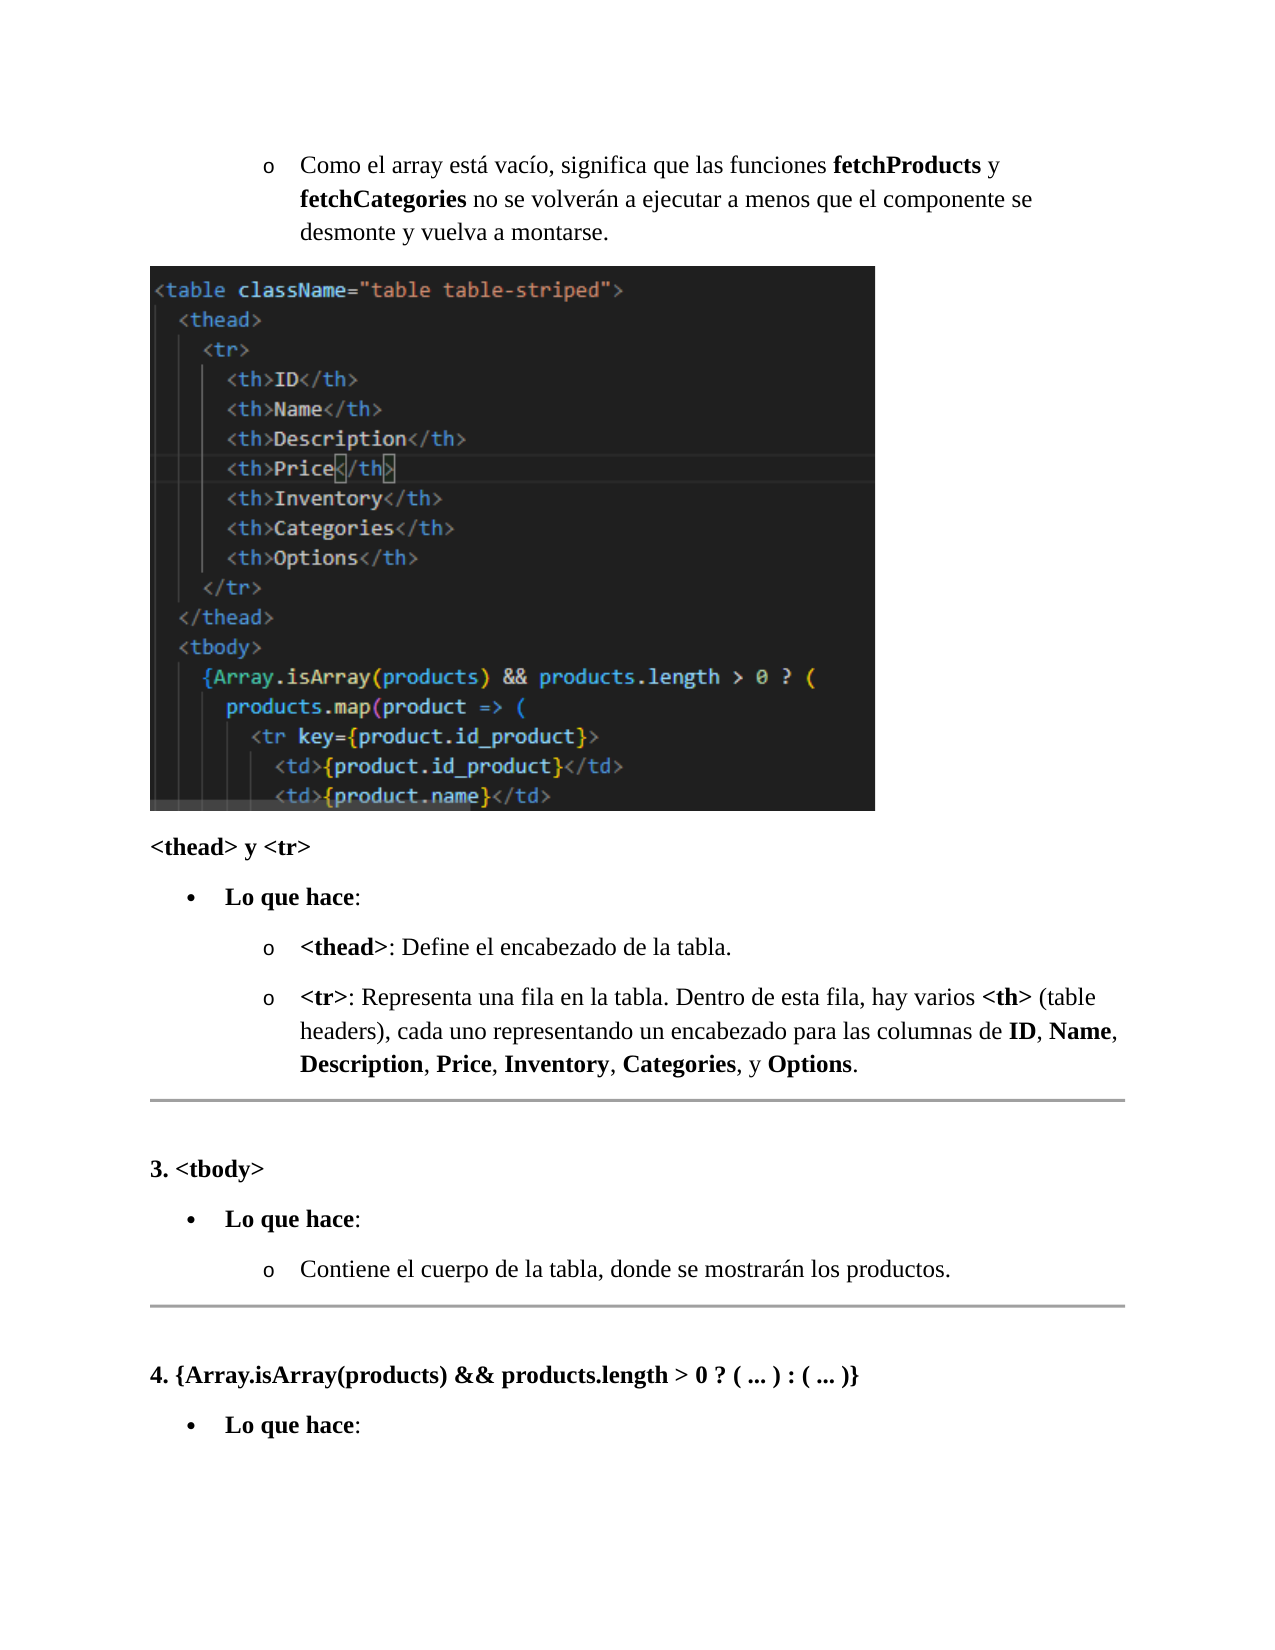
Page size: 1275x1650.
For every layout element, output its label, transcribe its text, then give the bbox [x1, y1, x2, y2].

text 4. {Array.isArray(products) && products.length > 0 ? ( ... ) : ( ... )} [150, 1360, 1125, 1389]
list <thead>: Define el encabezado de la tabla. [262, 932, 1125, 961]
list <tr>: Representa una fila en la tabla. Dentro de esta fila, hay varios <th> (table headers), cada uno representando un encabezado para las columnas de ID, Name, Description, Price, Inventory, Categories, y Options. [262, 982, 1125, 1078]
picture [150, 266, 876, 811]
list Contiene el cuerpo de la tabla, donde se mostrarán los productos. [262, 1254, 1125, 1283]
text 3. <tbody> [150, 1154, 1125, 1183]
list Lo que hace: [187, 1410, 1125, 1439]
list Como el array está vacío, significa que las funciones fetchProducts y fetchCategories no se volverán a ejecutar a menos que el componente se desmonte y vuelva a montarse. [262, 150, 1125, 246]
text <thead> y <tr> [150, 832, 1125, 861]
list Lo que hace: [187, 1204, 1125, 1233]
list Lo que hace: [187, 882, 1125, 911]
